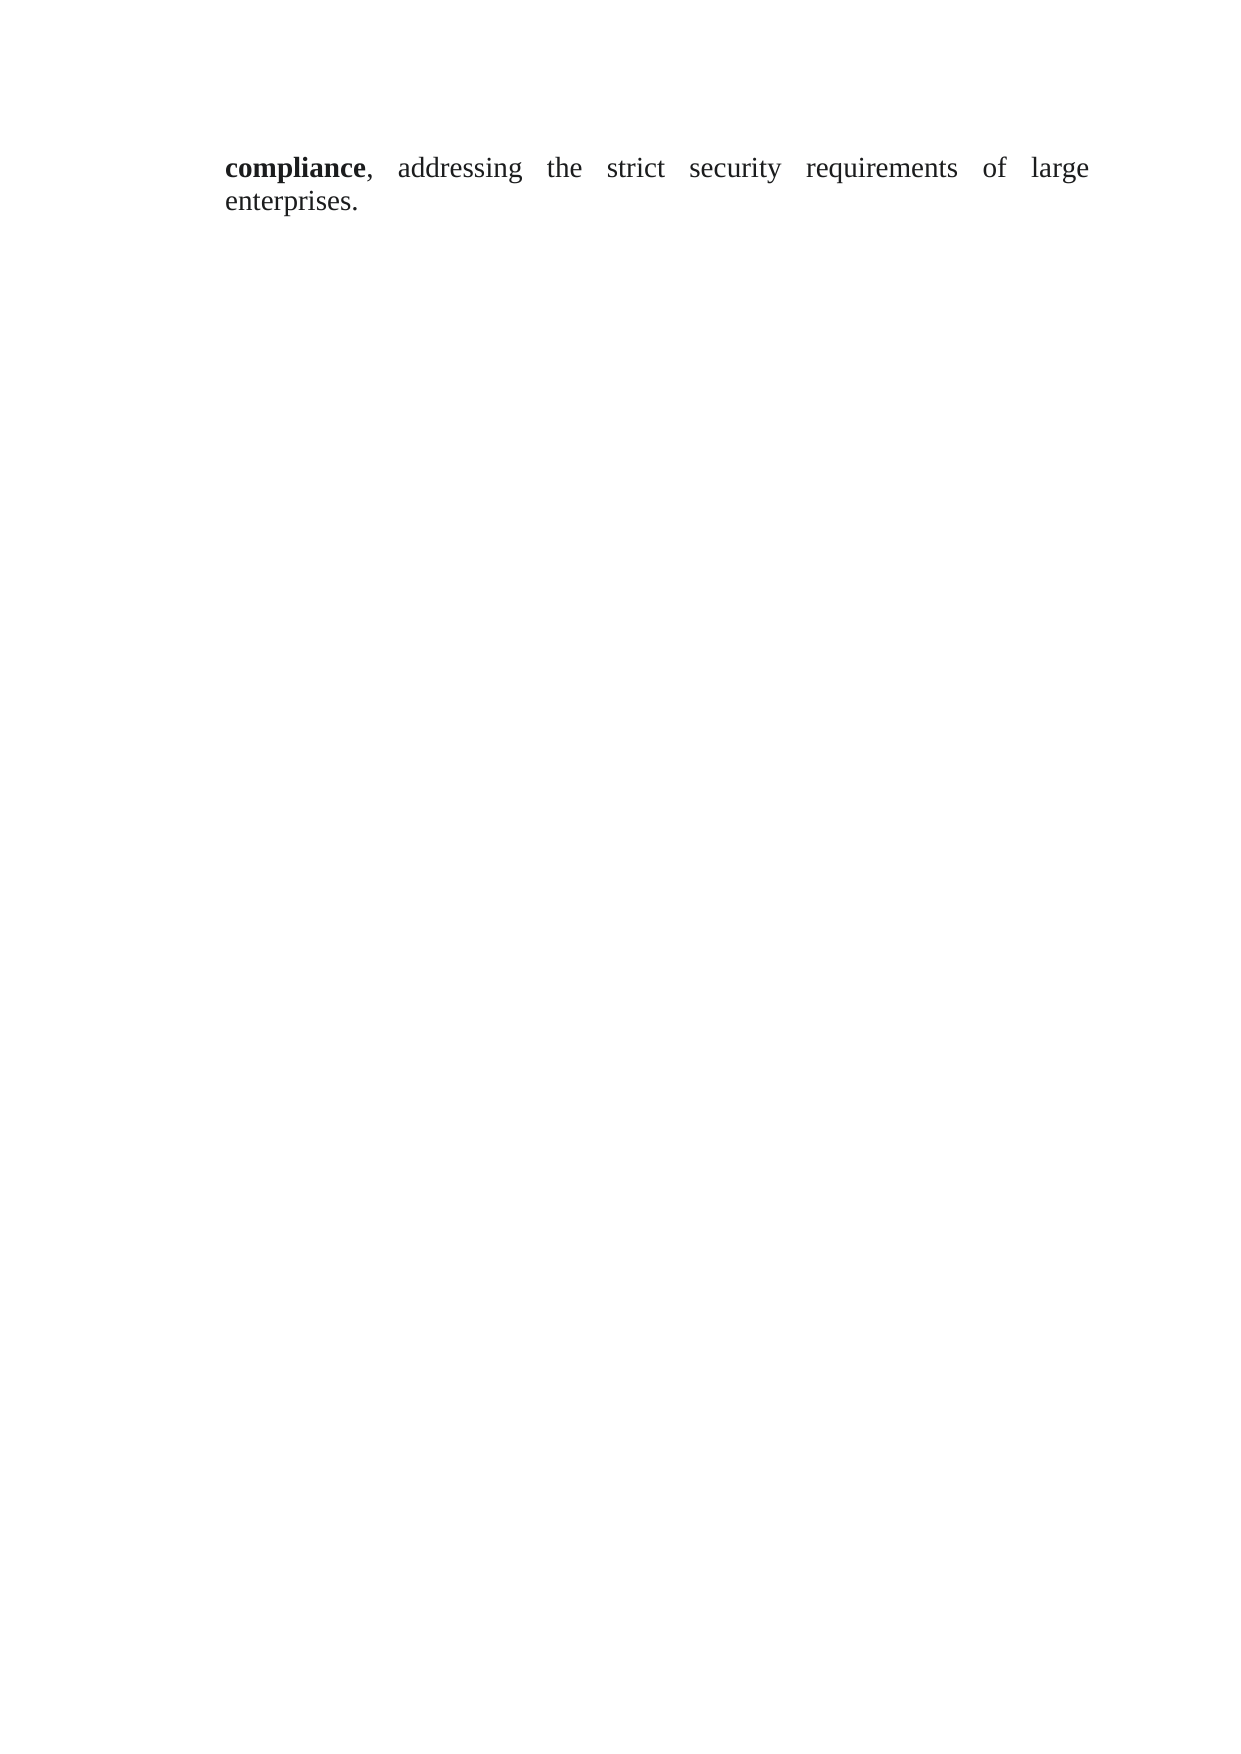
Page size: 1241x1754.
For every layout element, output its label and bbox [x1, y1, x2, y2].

list [187, 150, 1090, 217]
